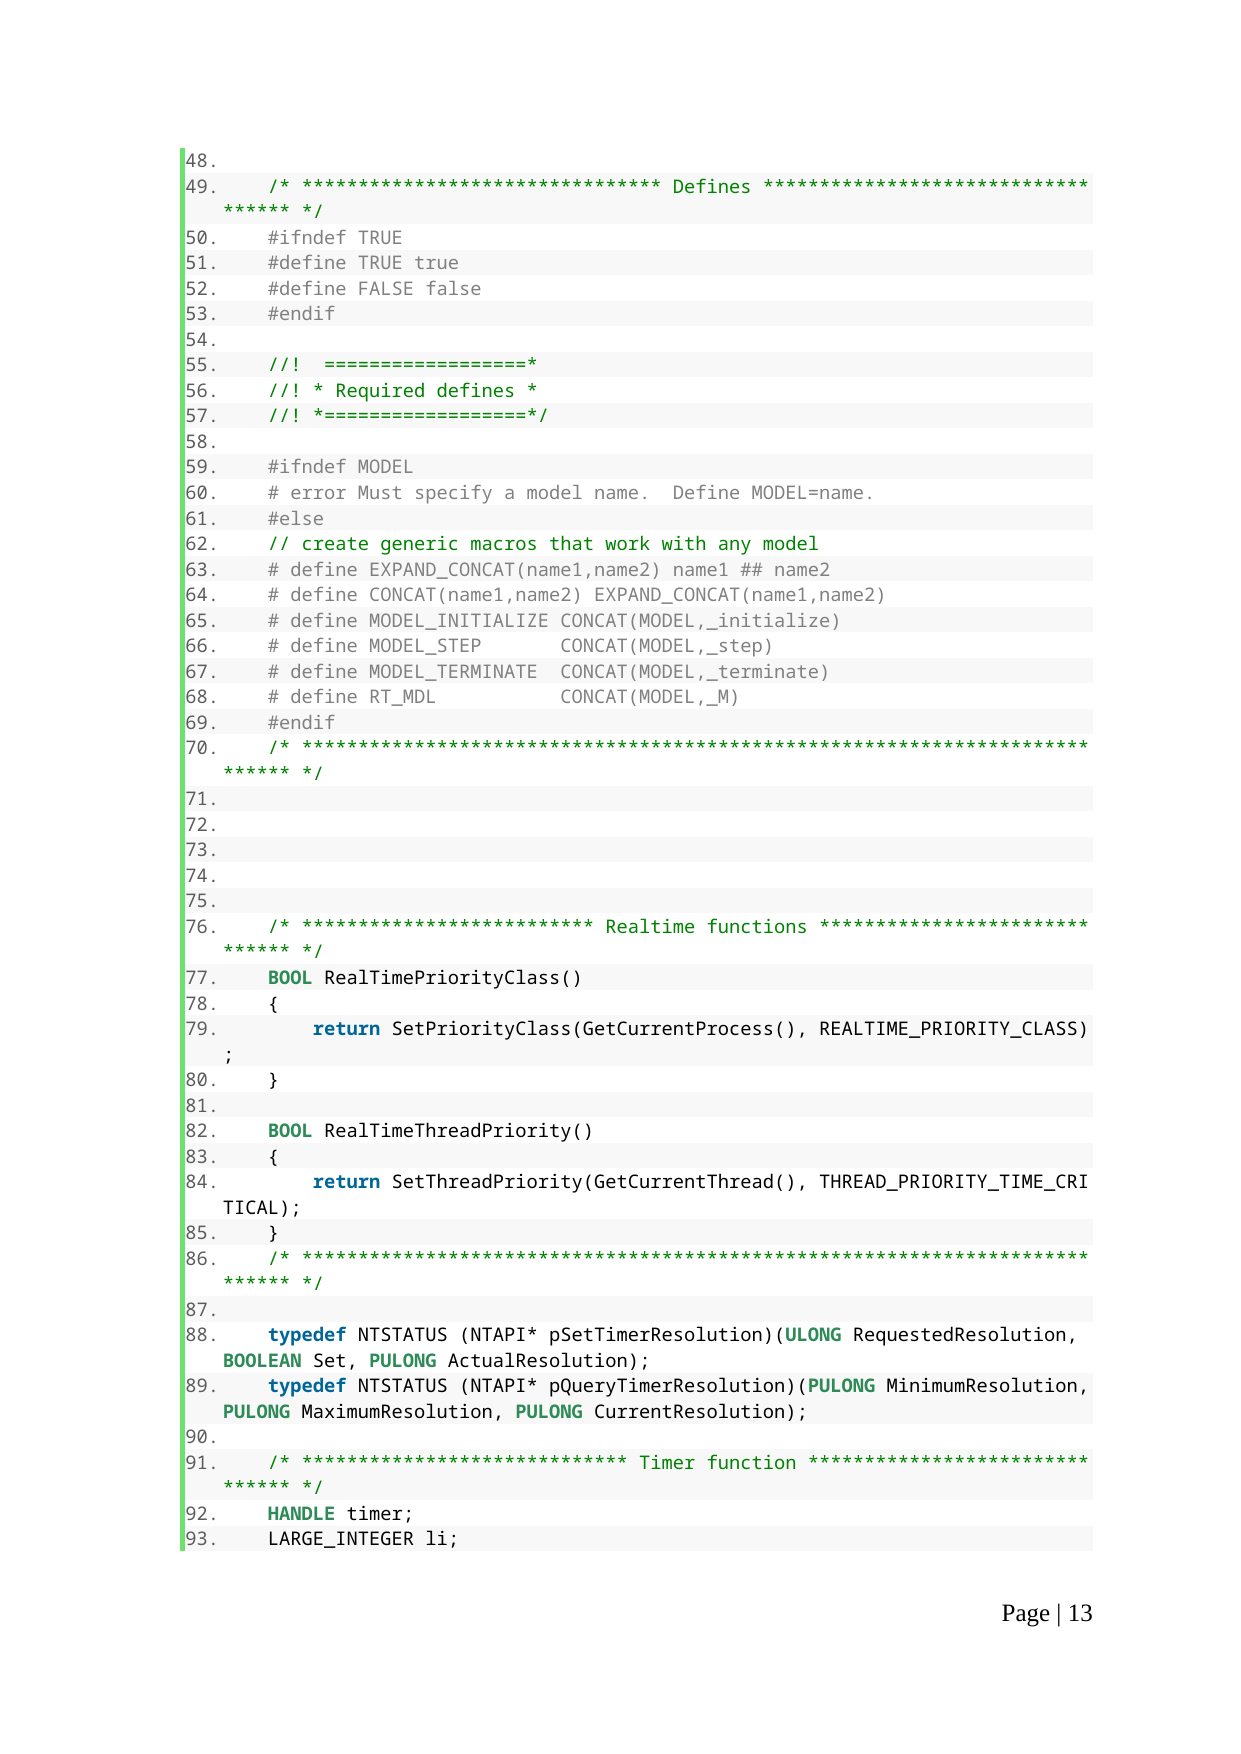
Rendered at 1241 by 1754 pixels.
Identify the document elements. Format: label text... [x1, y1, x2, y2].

list # define EXPAND_CONCAT(name1,name2) name1 ## name2 [185, 556, 1093, 581]
list #ifndef TRUE [185, 224, 1093, 250]
list #define FALSE false [185, 275, 1093, 301]
list typedef NTSTATUS (NTAPI* pSetTimerResolution)(ULONG RequestedResolution, BOOLEAN Set, PULONG ActualResolution); [185, 1322, 1093, 1373]
list # error Must specify a model name. Define MODEL=name. [185, 479, 1093, 505]
list // create generic macros that work with any model [185, 530, 1093, 556]
list /* **************************************************************************** */ [185, 734, 1093, 786]
list HANDLE timer; [185, 1500, 1093, 1526]
list #ifndef MODEL [185, 454, 1093, 479]
list BOOL RealTimeThreadPriority() [185, 1117, 1093, 1143]
list } [185, 1219, 1093, 1245]
list { [185, 990, 1093, 1015]
list //! *==================*/ [185, 403, 1093, 428]
list # define MODEL_INITIALIZE CONCAT(MODEL,_initialize) [185, 607, 1093, 632]
list #define TRUE true [185, 250, 1093, 275]
list /* ************************** Realtime functions ****************************** */ [185, 913, 1093, 964]
list BOOL RealTimePriorityClass() [185, 964, 1093, 990]
list #endif [185, 301, 1093, 326]
list return SetPriorityClass(GetCurrentProcess(), REALTIME_PRIORITY_CLASS); [185, 1015, 1093, 1066]
list //! * Required defines * [185, 377, 1093, 403]
list //! ==================* [185, 352, 1093, 377]
list /* ***************************** Timer function ******************************* */ [185, 1449, 1093, 1500]
list /* **************************************************************************** */ [185, 1245, 1093, 1296]
list #else [185, 505, 1093, 530]
list typedef NTSTATUS (NTAPI* pQueryTimerResolution)(PULONG MinimumResolution, PULONG MaximumResolution, PULONG CurrentResolution); [185, 1373, 1093, 1424]
list # define MODEL_STEP CONCAT(MODEL,_step) [185, 632, 1093, 658]
list { [185, 1143, 1093, 1168]
list #endif [185, 709, 1093, 734]
list # define MODEL_TERMINATE CONCAT(MODEL,_terminate) [185, 658, 1093, 683]
list return SetThreadPriority(GetCurrentThread(), THREAD_PRIORITY_TIME_CRITICAL); [185, 1168, 1093, 1219]
list LARGE_INTEGER li; [185, 1526, 1093, 1551]
list } [185, 1066, 1093, 1092]
list # define CONCAT(name1,name2) EXPAND_CONCAT(name1,name2) [185, 581, 1093, 607]
list # define RT_MDL CONCAT(MODEL,_M) [185, 683, 1093, 709]
list /* ******************************** Defines *********************************** */ [185, 173, 1093, 224]
